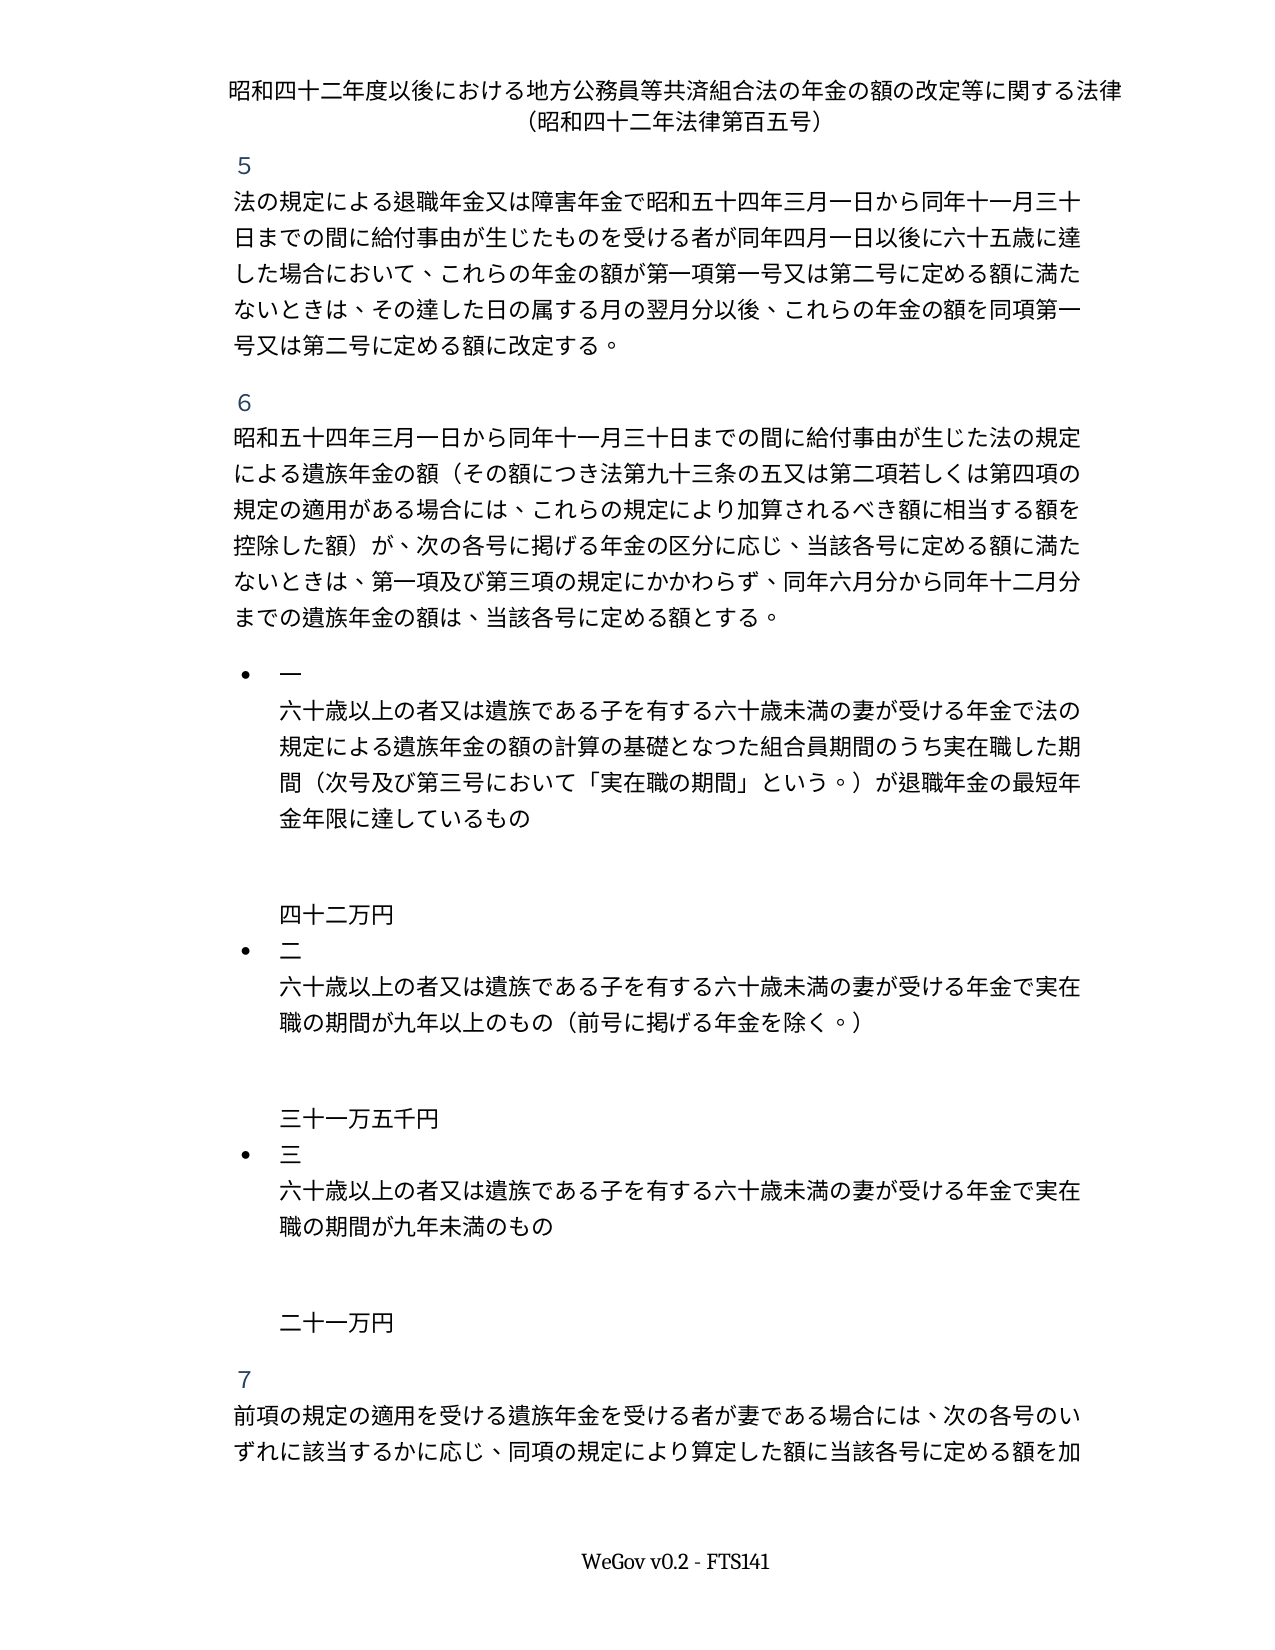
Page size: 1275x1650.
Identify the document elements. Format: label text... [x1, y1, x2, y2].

subtitle ５ [233, 150, 1087, 181]
list 三 六十歳以上の者又は遺族である子を有する六十歳未満の妻が受ける年金で実在職の期間が九年未満のもの 二十一万円 [242, 1139, 1087, 1338]
text 法の規定による退職年金又は障害年金で昭和五十四年三月一日から同年十一月三十日までの間に給付事由が生じたものを受ける者が同年四月一日以後に六十五歳に達した場合において、これらの年金の額が第一項第一号又は第二号に定める額に満たないときは、その達した日の属する月の翌月分以後、これらの年金の額を同項第一号又は第二号に定める額に改定する。 [233, 186, 1087, 361]
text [233, 1400, 1087, 1467]
text 昭和五十四年三月一日から同年十一月三十日までの間に給付事由が生じた法の規定による遺族年金の額（その額につき法第九十三条の五又は第二項若しくは第四項の規定の適用がある場合には、これらの規定により加算されるべき額に相当する額を控除した額）が、次の各号に掲げる年金の区分に応じ、当該各号に定める額に満たないときは、第一項及び第三項の規定にかかわらず、同年六月分から同年十二月分までの遺族年金の額は、当該各号に定める額とする。 [233, 422, 1087, 633]
list 一 六十歳以上の者又は遺族である子を有する六十歳未満の妻が受ける年金で法の規定による遺族年金の額の計算の基礎となつた組合員期間のうち実在職した期間（次号及び第三号において「実在職の期間」という。）が退職年金の最短年金年限に達しているもの 四十二万円 [242, 659, 1087, 930]
subtitle ６ [233, 386, 1087, 418]
subtitle ７ [233, 1364, 1087, 1395]
list 二 六十歳以上の者又は遺族である子を有する六十歳未満の妻が受ける年金で実在職の期間が九年以上のもの（前号に掲げる年金を除く。） 三十一万五千円 [242, 935, 1087, 1134]
